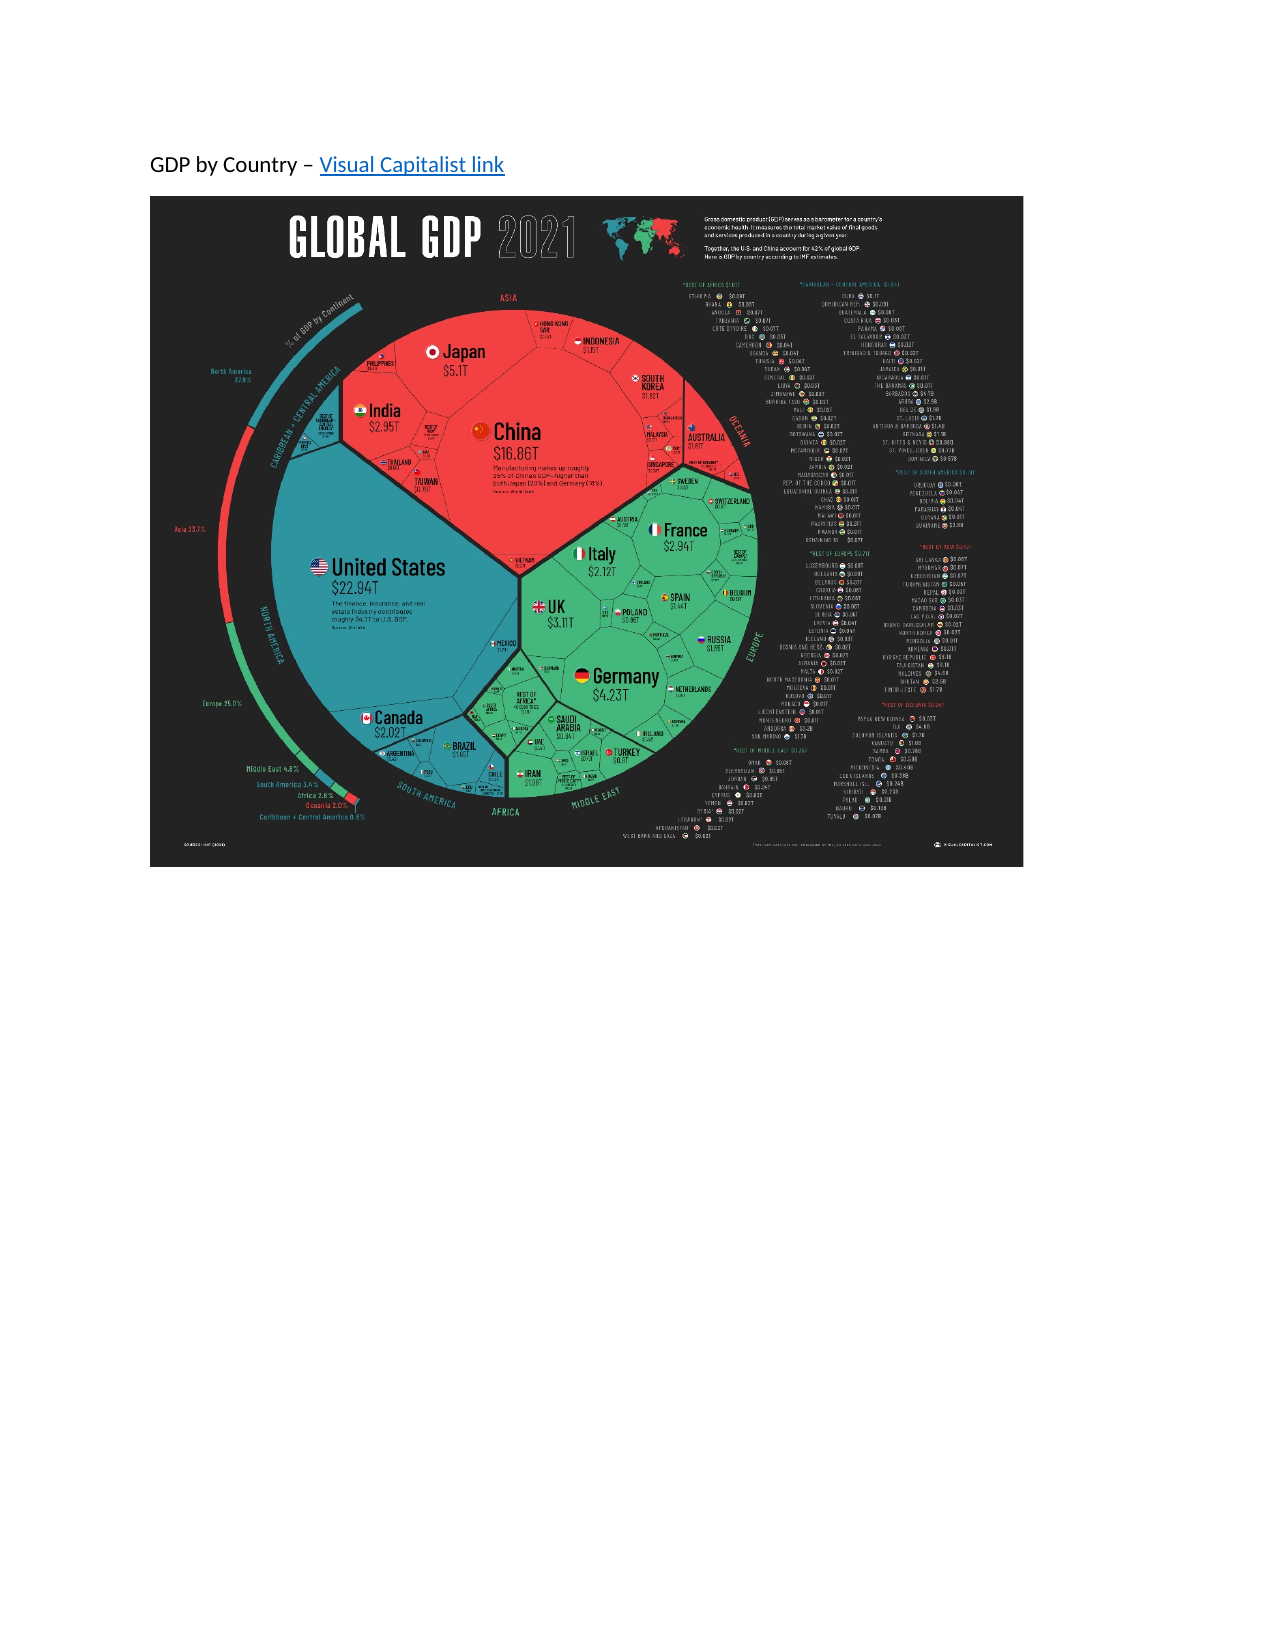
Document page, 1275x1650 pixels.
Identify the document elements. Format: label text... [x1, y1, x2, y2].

text GDP by Country – Visual Capitalist link [150, 150, 1125, 178]
picture [150, 196, 1024, 867]
